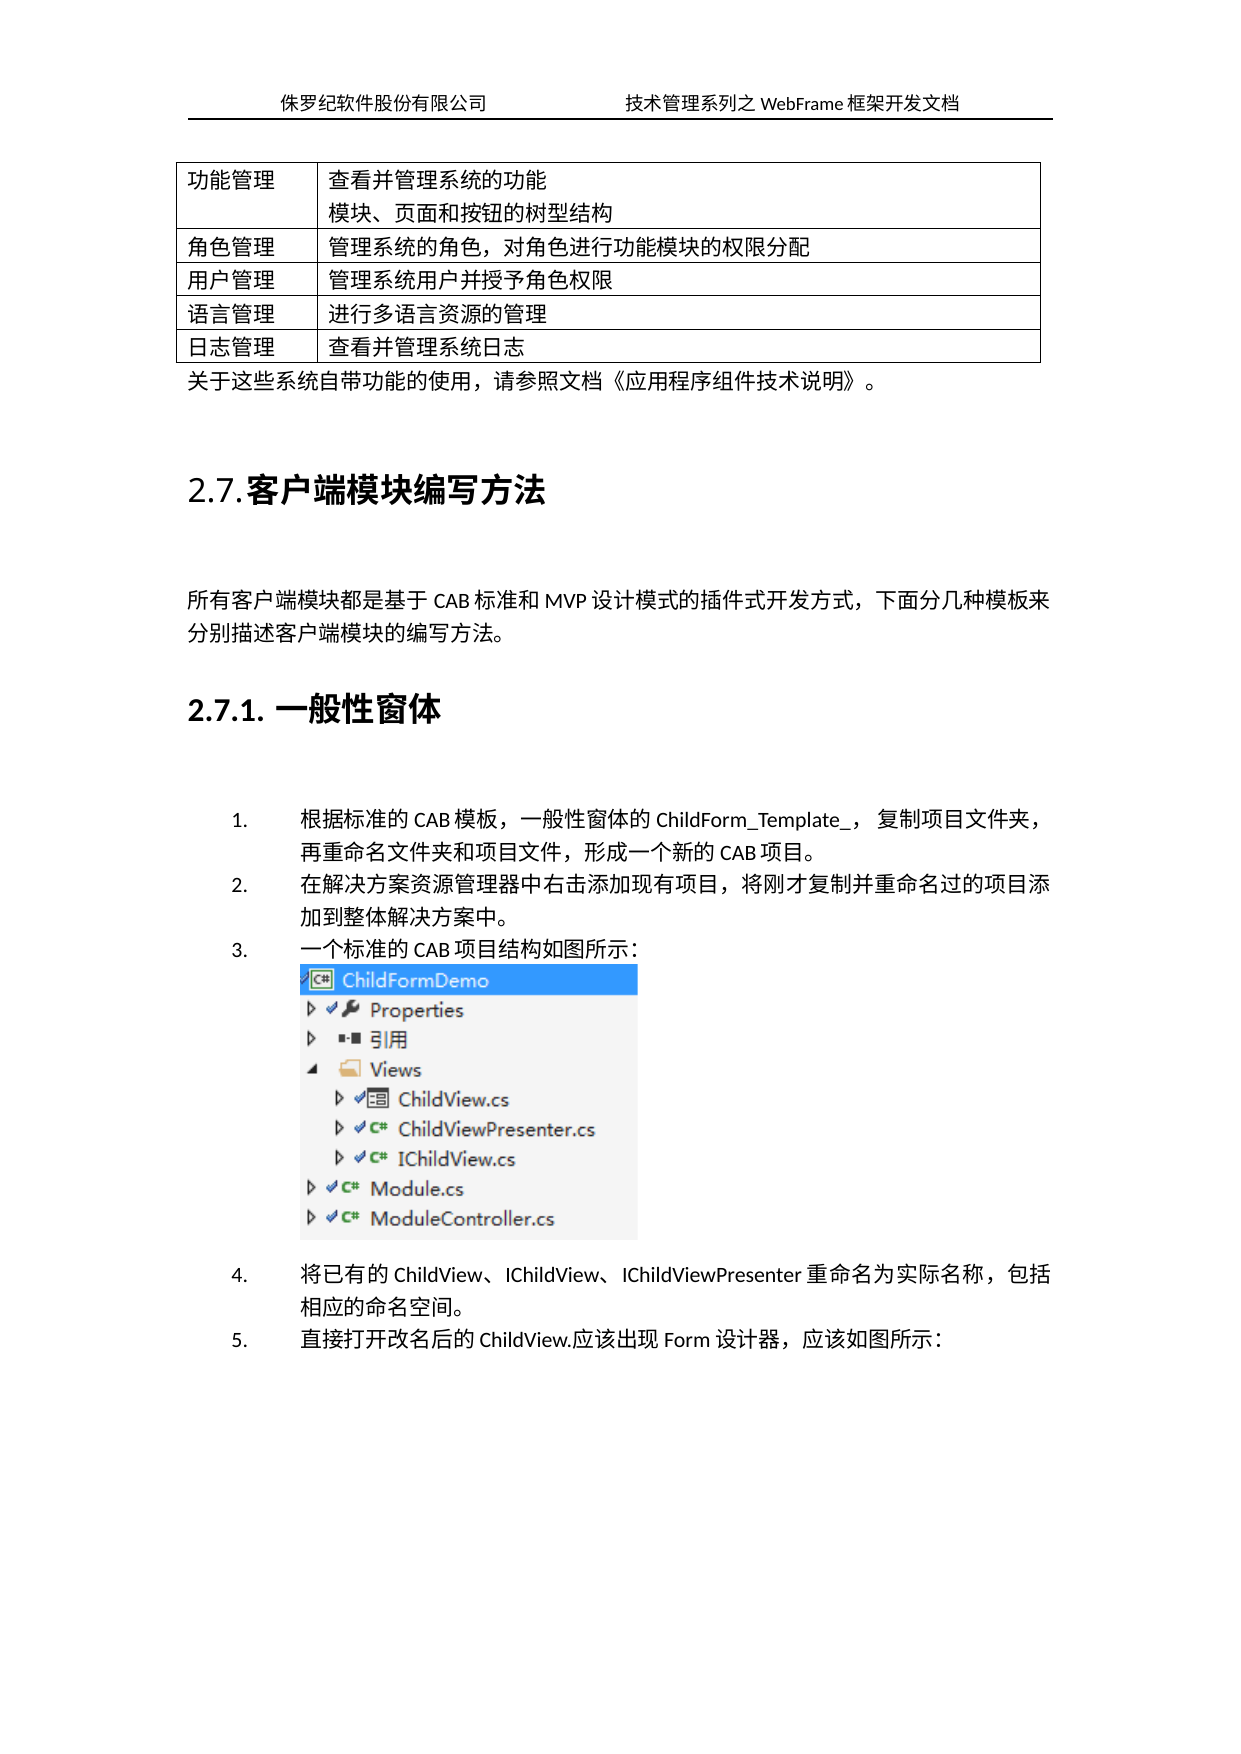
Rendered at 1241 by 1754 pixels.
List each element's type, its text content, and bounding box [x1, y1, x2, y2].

table_header 功能管理 [177, 163, 317, 228]
text 关于这些系统自带功能的使用，请参照文档《应用程序组件技术说明》。 [187, 363, 1053, 396]
list 根据标准的CAB模板，一般性窗体的ChildForm_Template_， 复制项目文件夹，再重命名文件夹和项目文件，形成一个新的CAB项目。 [231, 802, 1053, 867]
table_cell 语言管理 [177, 296, 317, 329]
table_cell 查看并管理系统日志 [318, 330, 1040, 362]
text 所有客户端模块都是基于CAB标准和MVP设计模式的插件式开发方式，下面分几种模板来分别描述客户端模块的编写方法。 [187, 583, 1053, 648]
list 一个标准的CAB项目结构如图所示： [231, 932, 1053, 964]
table_cell 用户管理 [177, 263, 317, 295]
table_cell 角色管理 [177, 229, 317, 262]
table_cell 管理系统的角色，对角色进行功能模块的权限分配 [318, 229, 1040, 262]
picture [300, 964, 638, 1240]
table_cell 日志管理 [177, 330, 317, 362]
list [231, 1322, 1053, 1354]
table_cell 管理系统用户并授予角色权限 [318, 263, 1040, 295]
subtitle 一般性窗体 [187, 675, 1053, 740]
list 将已有的ChildView、IChildView、IChildViewPresenter重命名为实际名称，包括相应的命名空间。 [231, 1257, 1053, 1322]
table_header 查看并管理系统的功能 模块、页面和按钮的树型结构 [318, 163, 1040, 228]
list 在解决方案资源管理器中右击添加现有项目，将刚才复制并重命名过的项目添加到整体解决方案中。 [231, 867, 1053, 932]
subtitle 客户端模块编写方法 [187, 455, 1053, 520]
table_cell 进行多语言资源的管理 [318, 296, 1040, 329]
